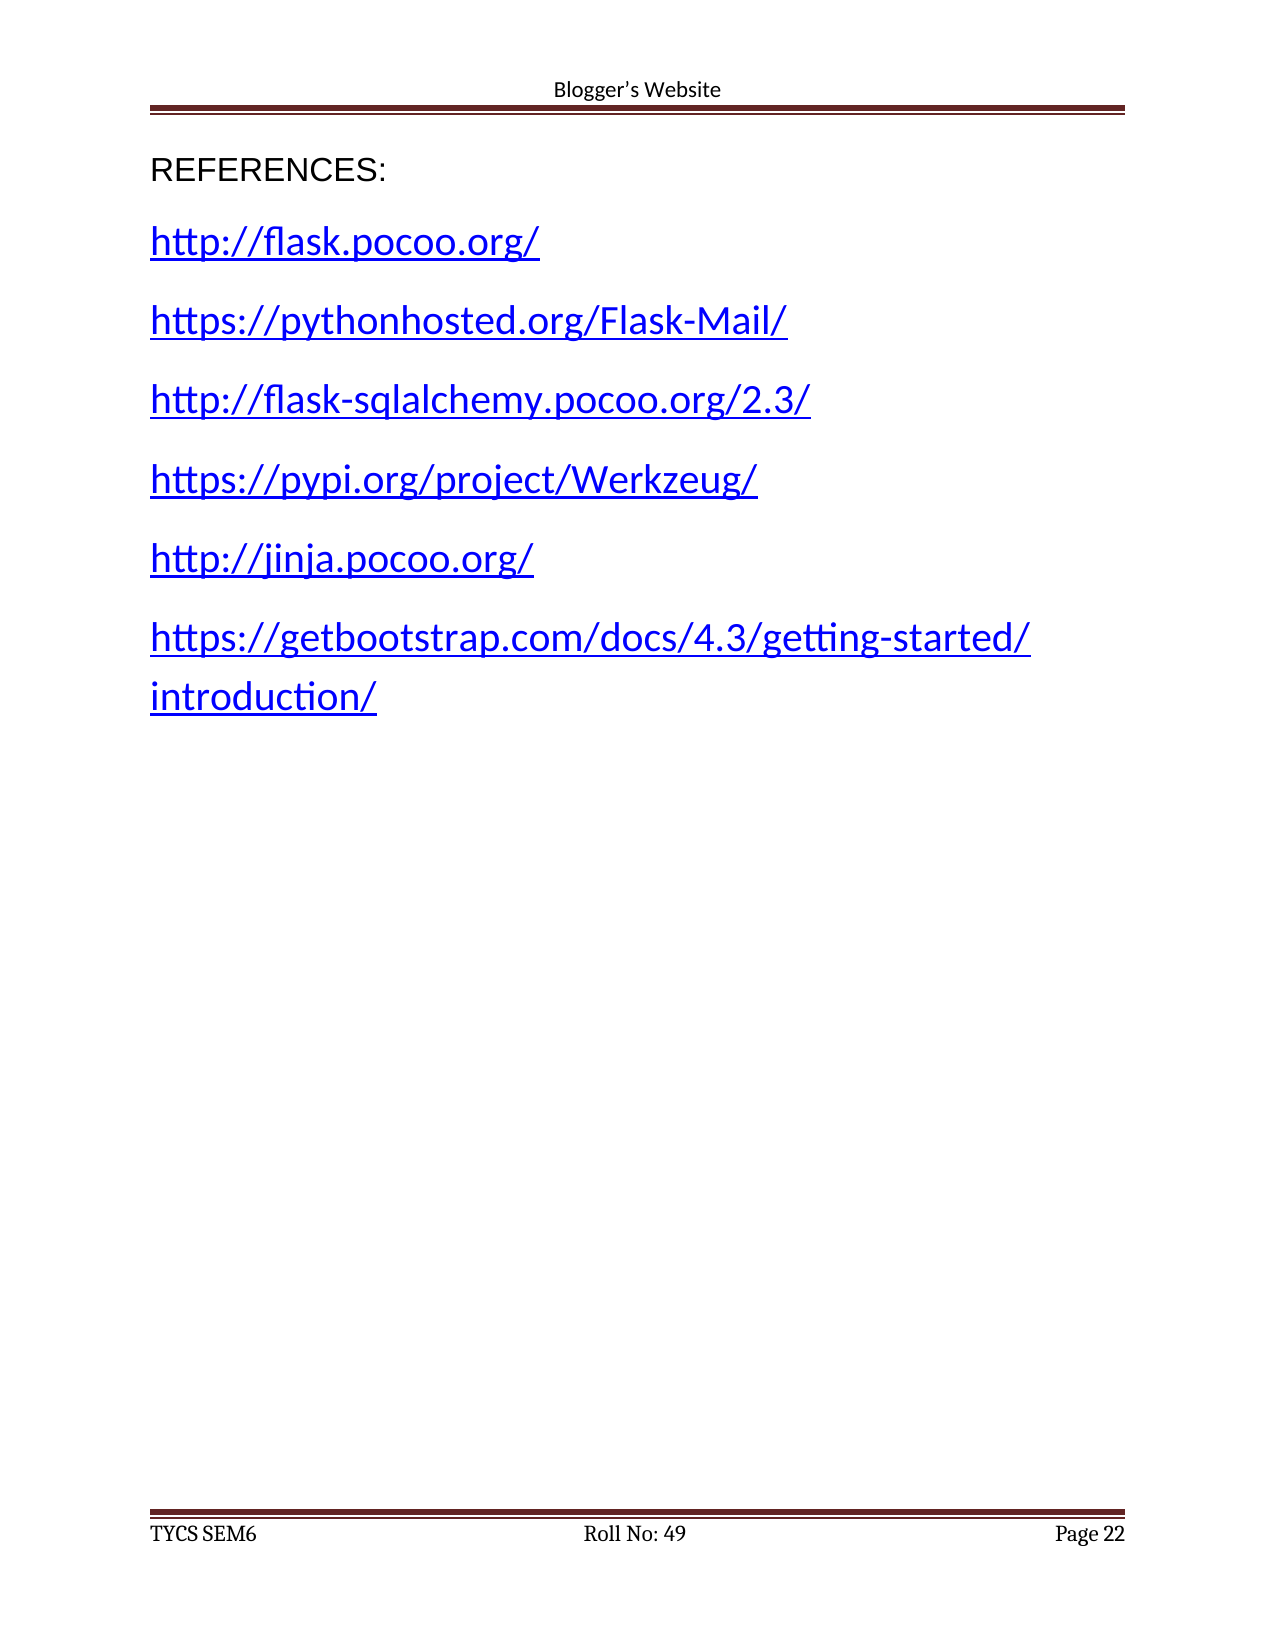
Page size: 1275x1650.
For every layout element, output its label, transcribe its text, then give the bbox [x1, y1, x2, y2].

text REFERENCES: [150, 150, 1125, 188]
text https://pythonhosted.org/Flask-Mail/ [150, 294, 1125, 345]
text https://getbootstrap.com/docs/4.3/getting-started/introduction/ [150, 611, 1125, 721]
text http://jinja.pocoo.org/ [150, 532, 1125, 583]
text http://flask.pocoo.org/ [150, 215, 1125, 266]
text http://flask-sqlalchemy.pocoo.org/2.3/ [150, 373, 1125, 424]
text https://pypi.org/project/Werkzeug/ [150, 453, 1125, 504]
